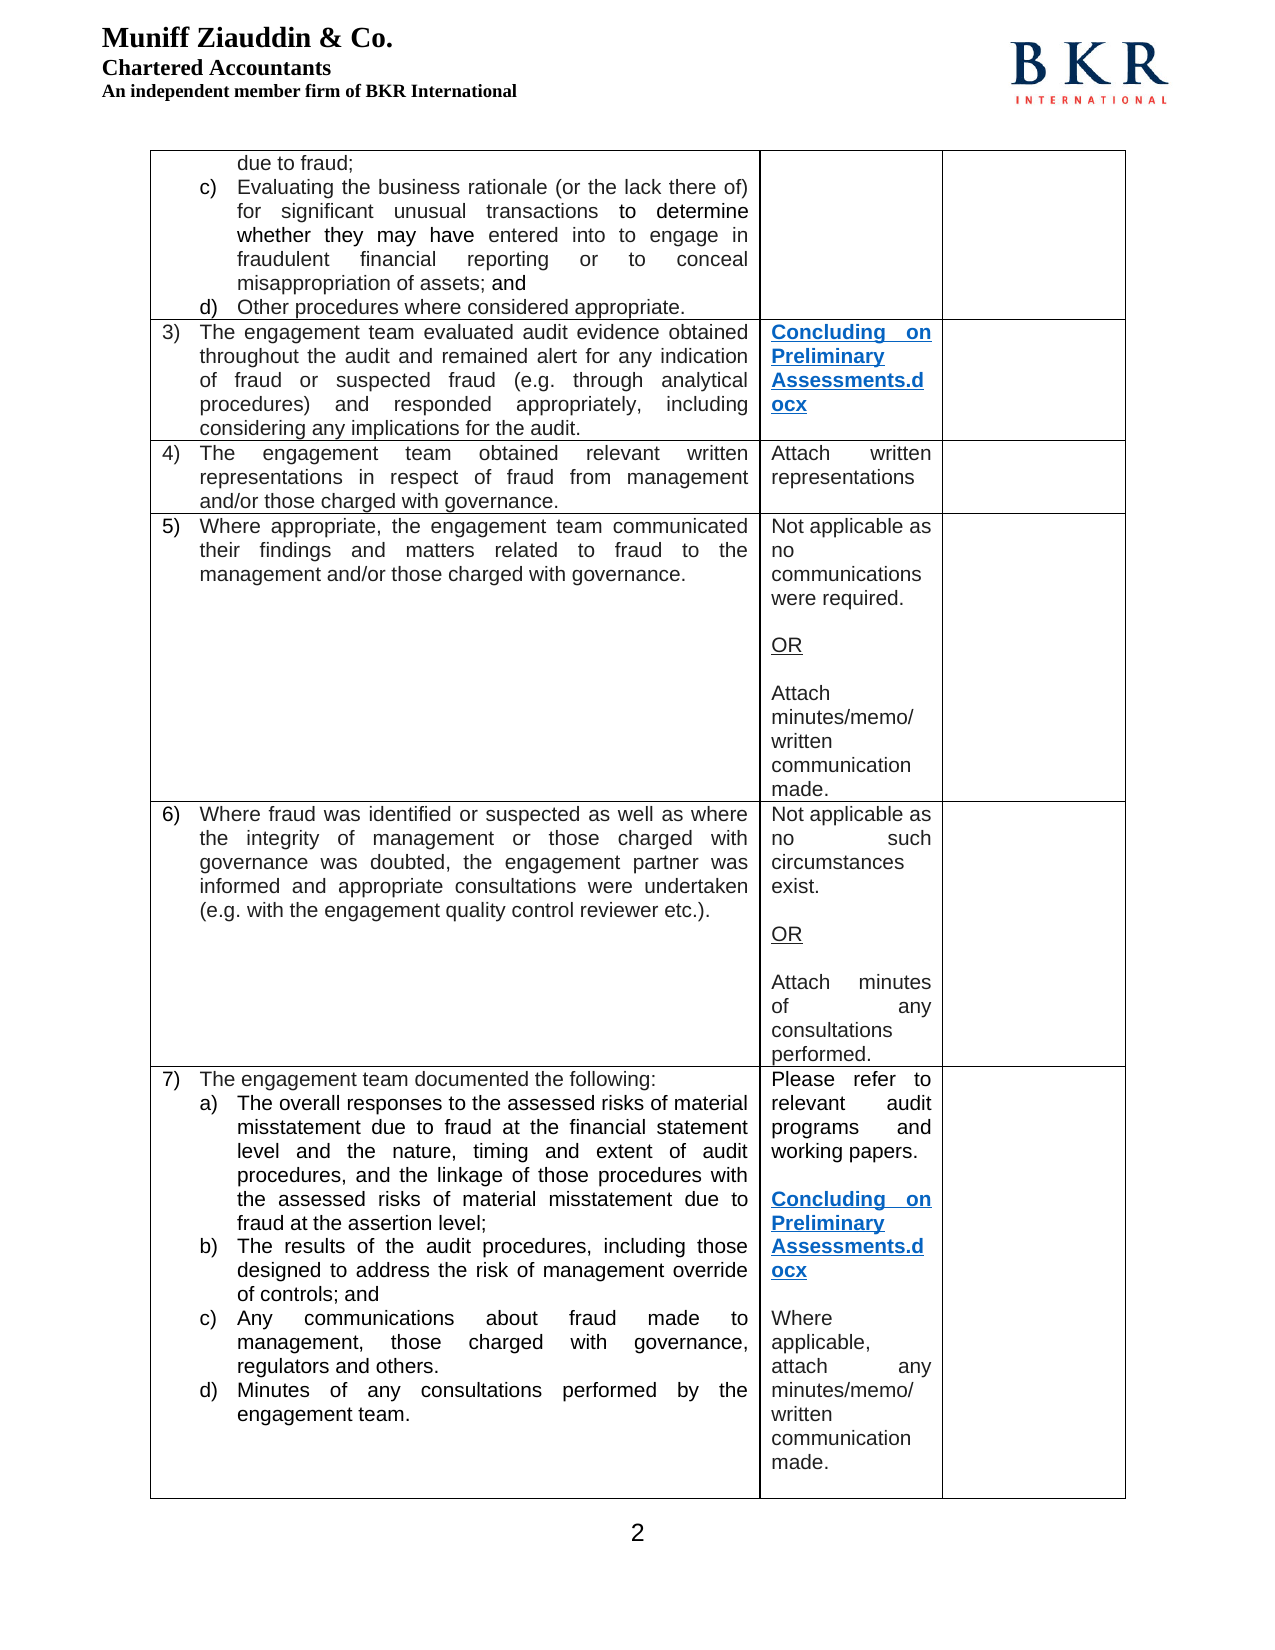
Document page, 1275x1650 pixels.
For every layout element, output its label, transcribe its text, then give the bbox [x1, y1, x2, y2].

table_cell Attach written representations [761, 441, 942, 512]
table_cell Not applicable as no communications were required. OR Attach minutes/memo/ written communication made. [761, 514, 942, 801]
table_cell [943, 320, 1125, 439]
table_cell [943, 441, 1125, 512]
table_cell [151, 1067, 759, 1498]
picture [1000, 28, 1173, 115]
table_cell Where fraud was identified or suspected as well as where the integrity of management or those charged with governance was doubted, the engagement partner was informed and appropriate consultations were undertaken (e.g. with the engagement quality control reviewer etc.). [151, 802, 759, 1066]
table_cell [761, 1067, 942, 1498]
table_cell [943, 1067, 1125, 1498]
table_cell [761, 151, 942, 319]
table_cell The engagement team obtained relevant written representations in respect of fraud from management and/or those charged with governance. [151, 441, 759, 512]
table_cell [943, 514, 1125, 801]
table_cell Concluding on Preliminary Assessments.docx [761, 320, 942, 439]
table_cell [151, 151, 759, 319]
table_cell [943, 802, 1125, 1066]
table_cell The engagement team evaluated audit evidence obtained throughout the audit and remained alert for any indication of fraud or suspected fraud (e.g. through analytical procedures) and responded appropriately, including considering any implications for the audit. [151, 320, 759, 439]
table_cell Not applicable as no such circumstances exist. OR Attach minutes of any consultations performed. [761, 802, 942, 1066]
table_cell Where appropriate, the engagement team communicated their findings and matters related to fraud to the management and/or those charged with governance. [151, 514, 759, 801]
table_cell [943, 151, 1125, 319]
